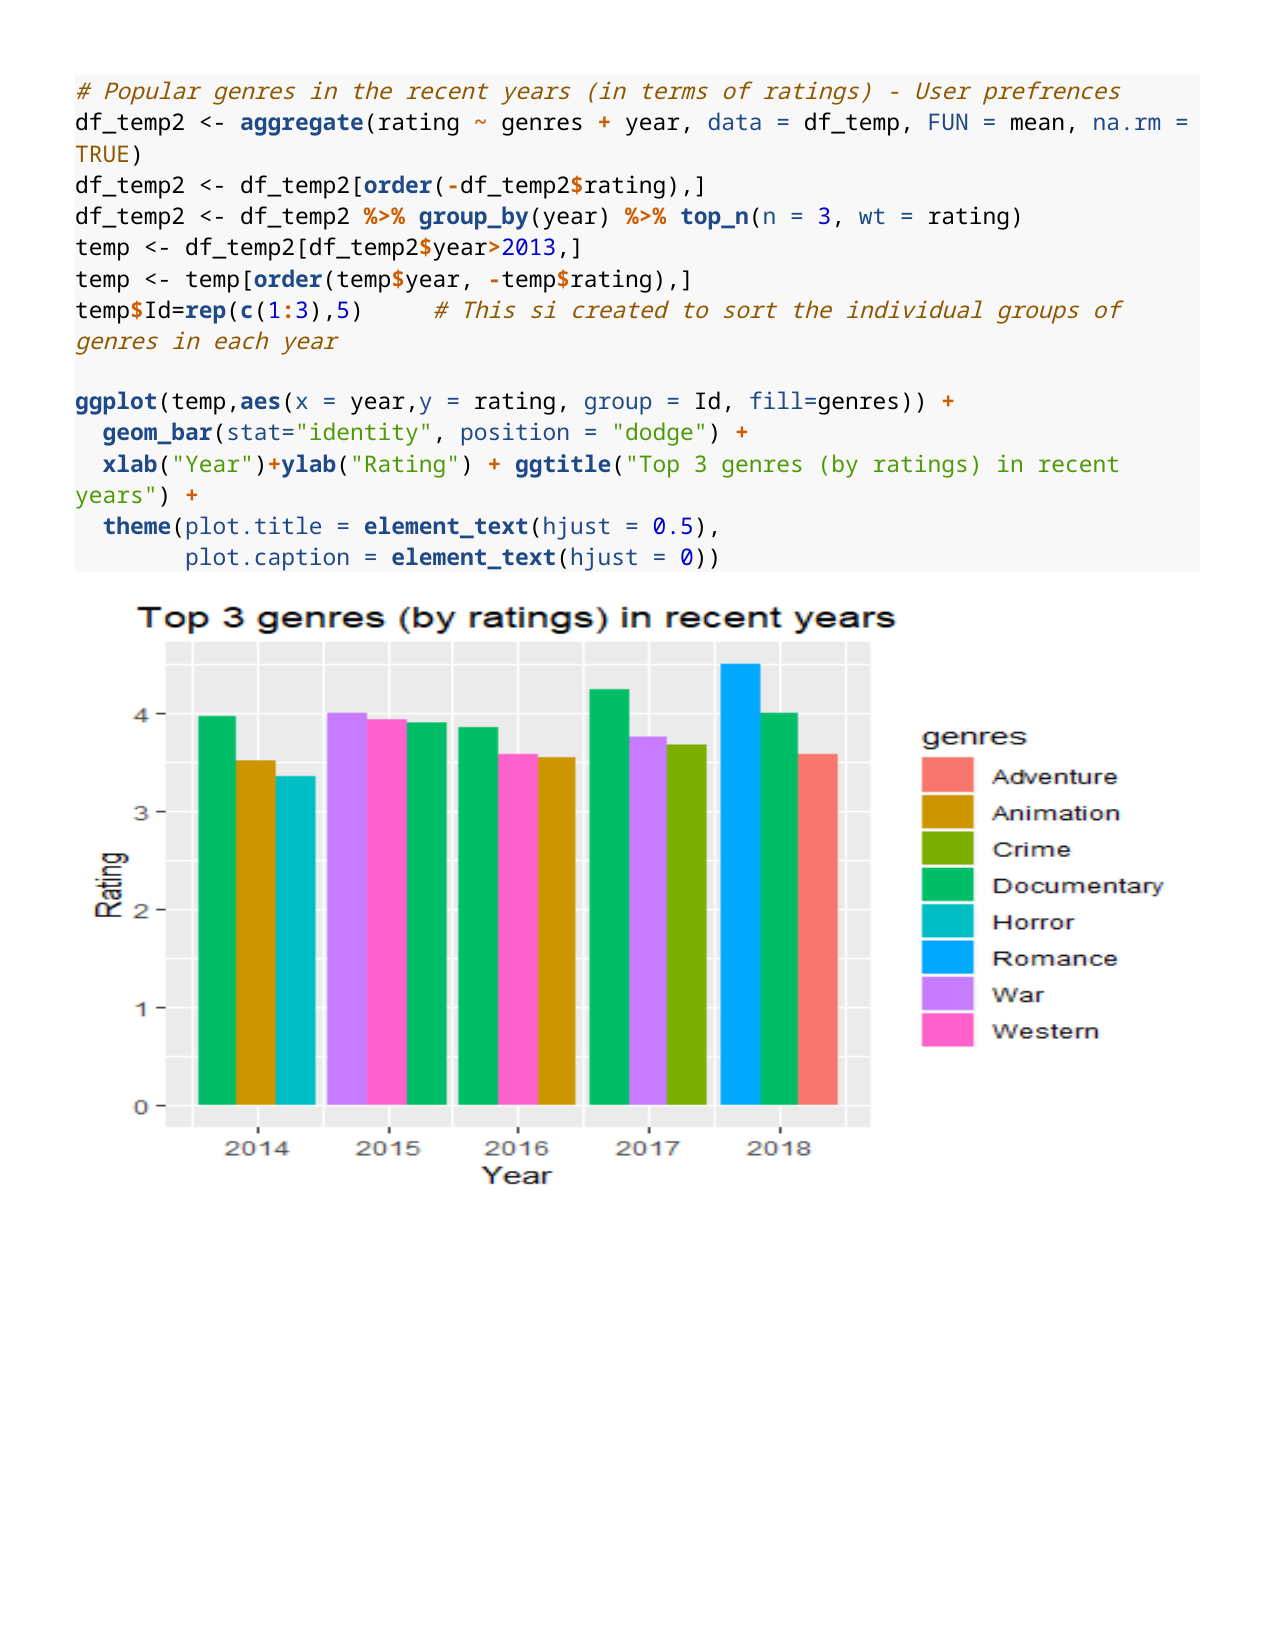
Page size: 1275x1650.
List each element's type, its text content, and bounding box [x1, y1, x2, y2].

picture [75, 593, 1199, 1200]
text # Popular genres in the recent years (in terms of ratings) - User prefrences df_temp2 <- aggregate(rating ~ genres + year, data = df_temp, FUN = mean, na.rm = TRUE) df_temp2 <- df_temp2[order(-df_temp2$rating),] df_temp2 <- df_temp2 %>% group_by(year) %>% top_n(n = 3, wt = rating) temp <- df_temp2[df_temp2$year>2013,] temp <- temp[order(temp$year, -temp$rating),] temp$Id=rep(c(1:3),5) # This si created to sort the individual groups of genres in each year ggplot(temp,aes(x = year,y = rating, group = Id, fill=genres)) + geom_bar(stat="identity", position = "dodge") + xlab("Year")+ylab("Rating") + ggtitle("Top 3 genres (by ratings) in recent years") + theme(plot.title = element_text(hjust = 0.5), plot.caption = element_text(hjust = 0)) [75, 75, 1200, 572]
